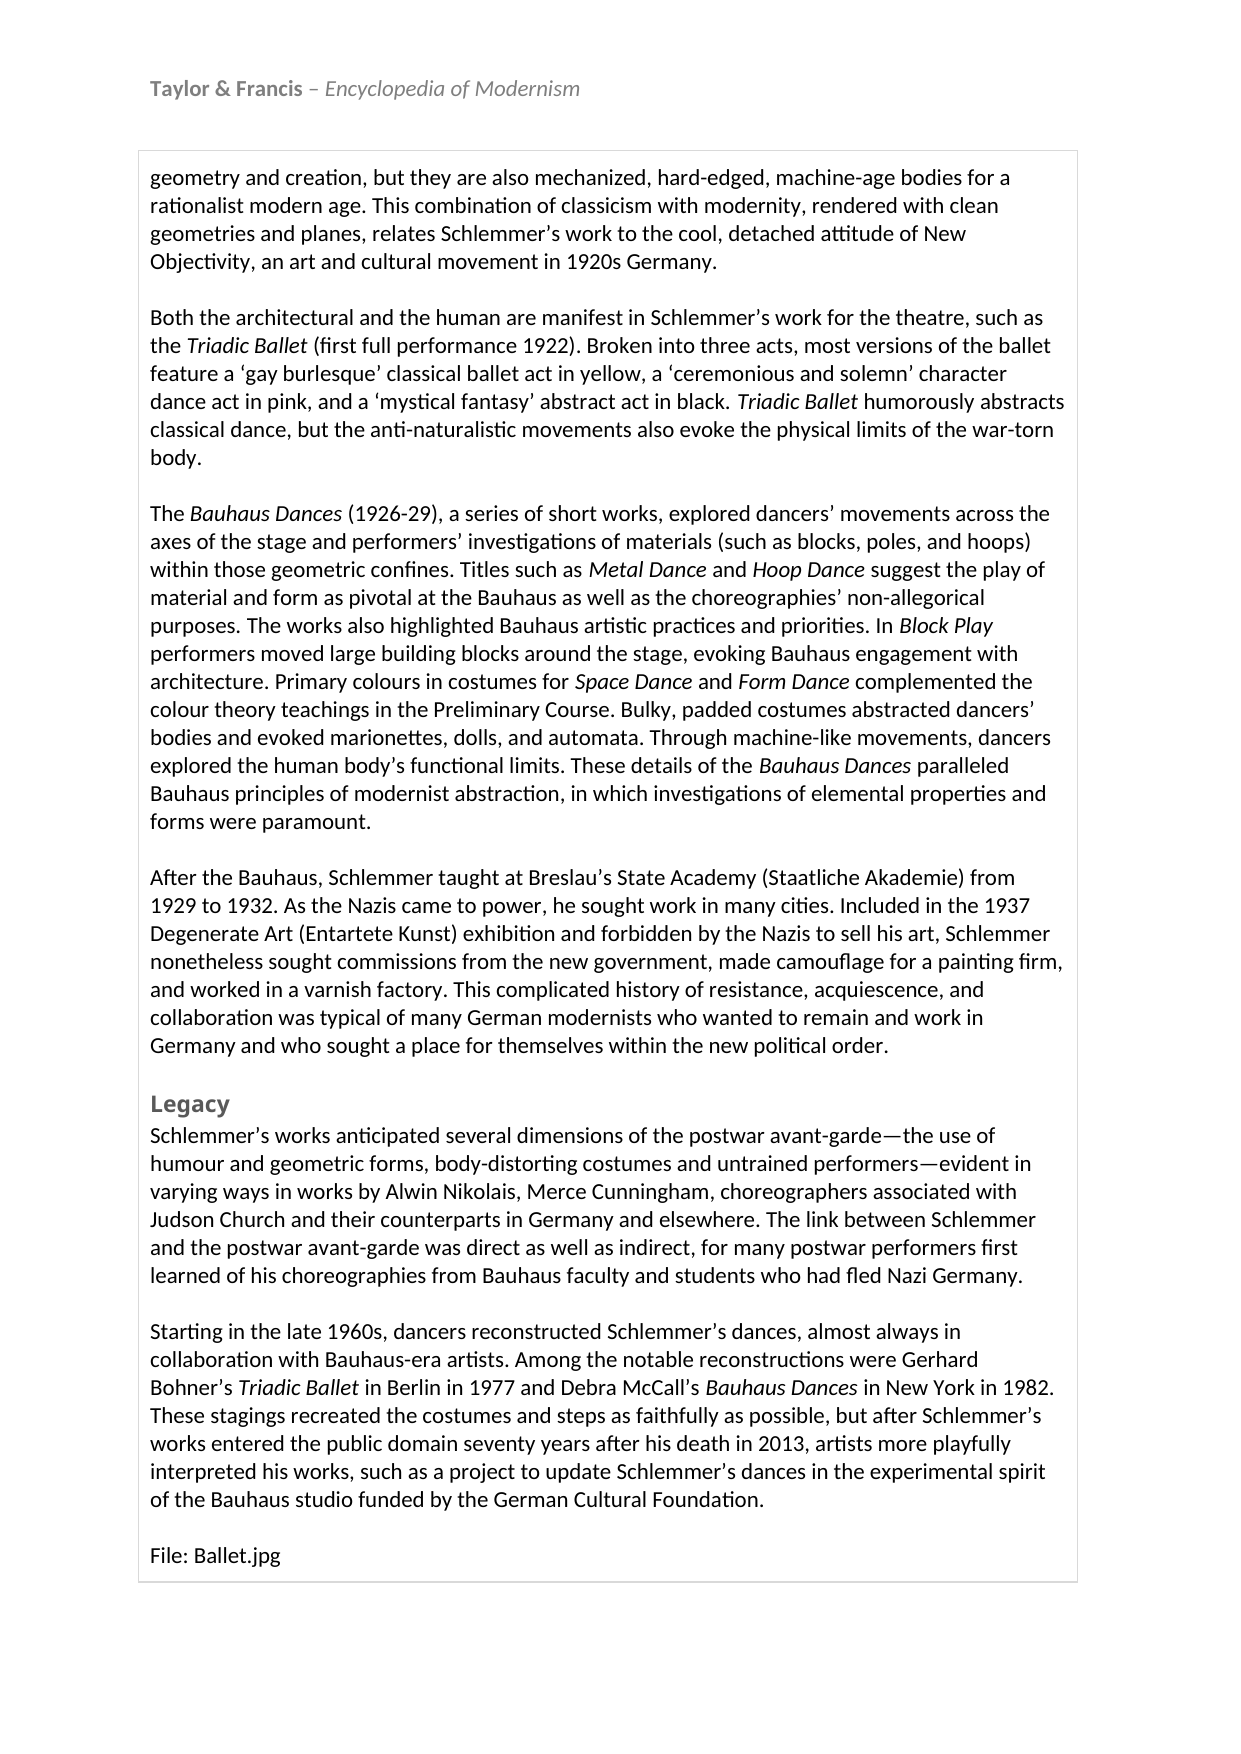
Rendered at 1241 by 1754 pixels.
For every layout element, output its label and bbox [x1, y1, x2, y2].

table_cell [139, 151, 1077, 1581]
